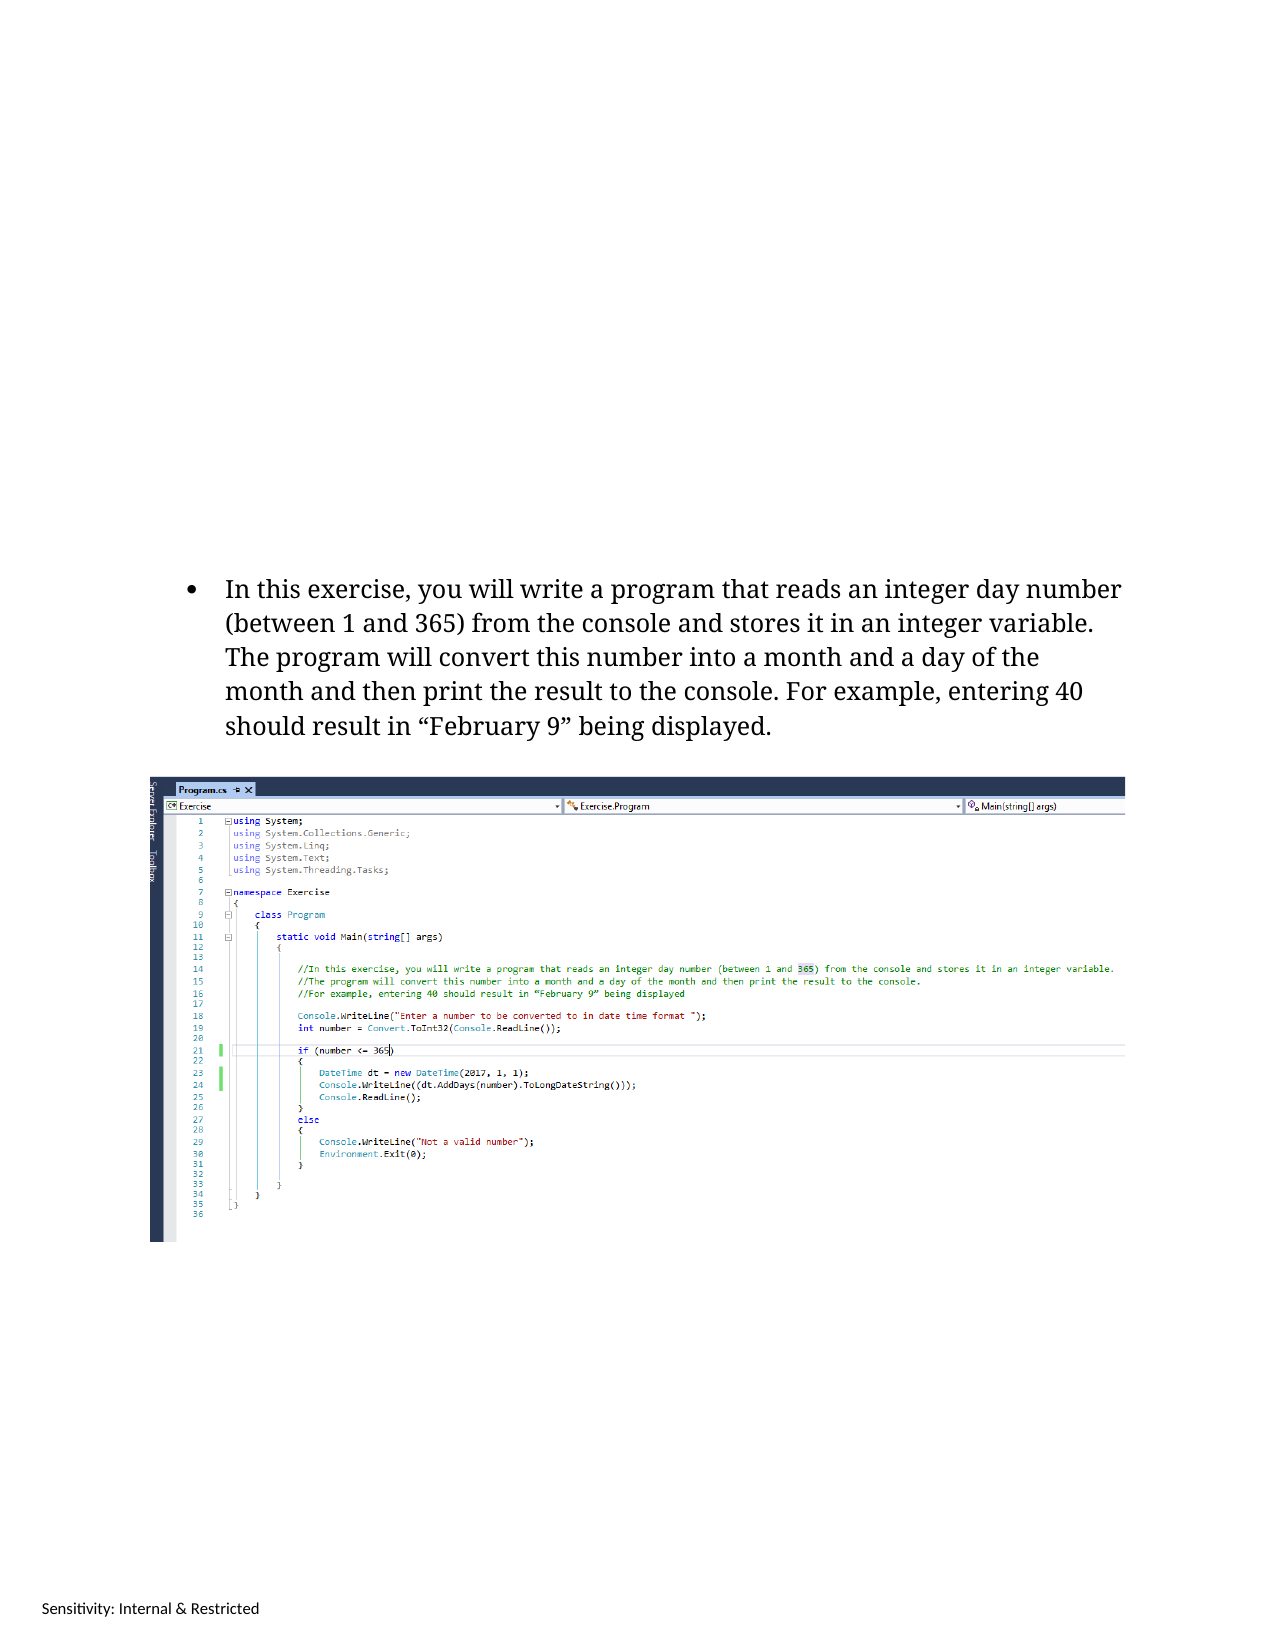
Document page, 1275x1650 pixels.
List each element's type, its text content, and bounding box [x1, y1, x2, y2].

list In this exercise, you will write a program that reads an integer day number (between 1 and 365) from the console and stores it in an integer variable. The program will convert this number into a month and a day of the month and then print the result to the console. For example, entering 40 should result in “February 9” being displayed. [187, 572, 1125, 742]
picture [150, 776, 1125, 1242]
